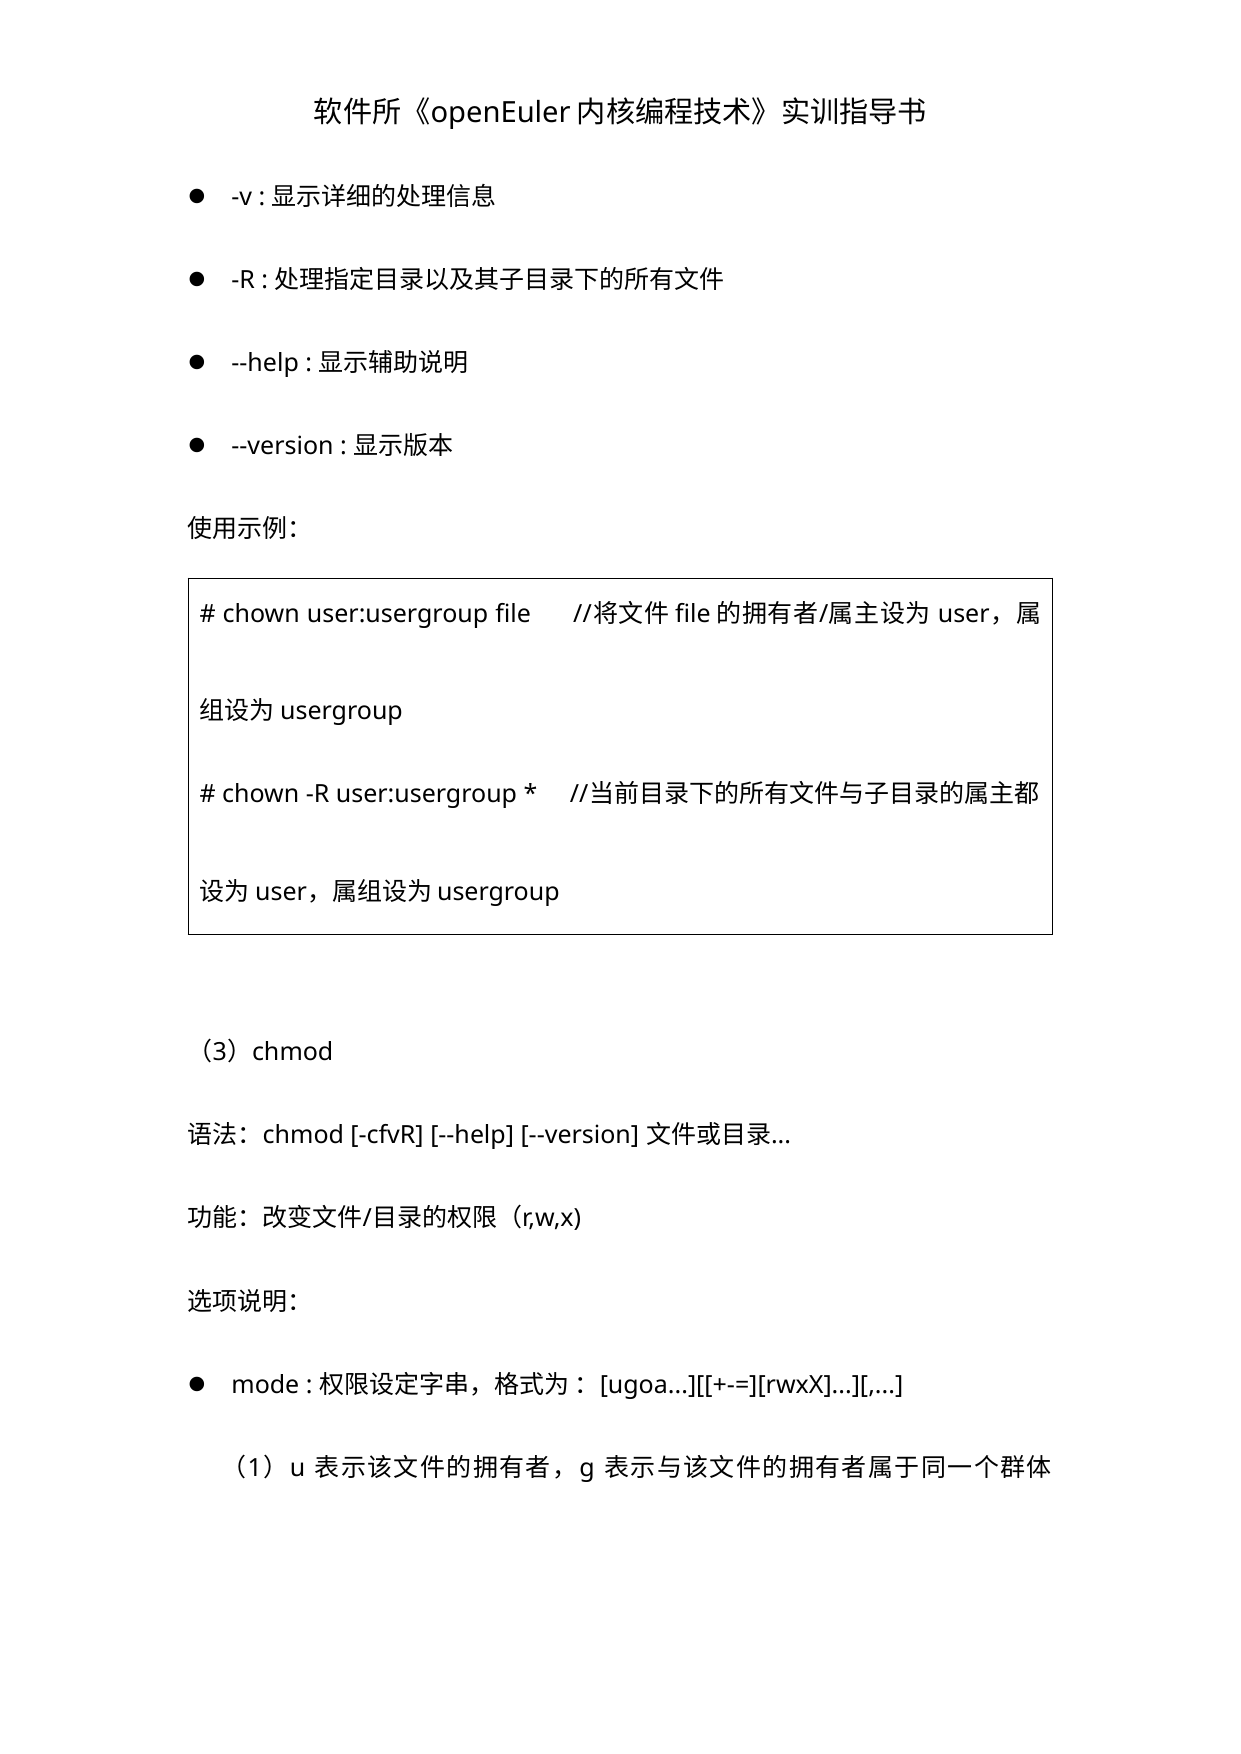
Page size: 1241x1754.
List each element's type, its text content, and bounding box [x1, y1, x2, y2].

list --version : 显示版本 [187, 411, 1053, 476]
text （3）chmod [187, 1017, 1053, 1082]
text 使用示例： [187, 494, 1053, 559]
list mode : 权限设定字串，格式为 ：[ugoa...][[+-=][rwxX]...][,...] [187, 1350, 1053, 1415]
text 功能：改变文件/目录的权限（r,w,x) [187, 1183, 1053, 1248]
list -R : 处理指定目录以及其子目录下的所有文件 [187, 245, 1053, 310]
text 选项说明： [187, 1267, 1053, 1332]
list --help : 显示辅助说明 [187, 328, 1053, 393]
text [187, 1433, 1053, 1498]
text 语法：chmod [-cfvR] [--help] [--version] 文件或目录... [187, 1100, 1053, 1165]
list -v : 显示详细的处理信息 [187, 162, 1053, 227]
table_header # chown user:usergroup file //将文件file的拥有者/属主设为 user，属组设为 usergroup # chown -R user:usergroup * //当前目录下的所有文件与子目录的属主都设为 user，属组设为usergroup [189, 579, 1052, 934]
